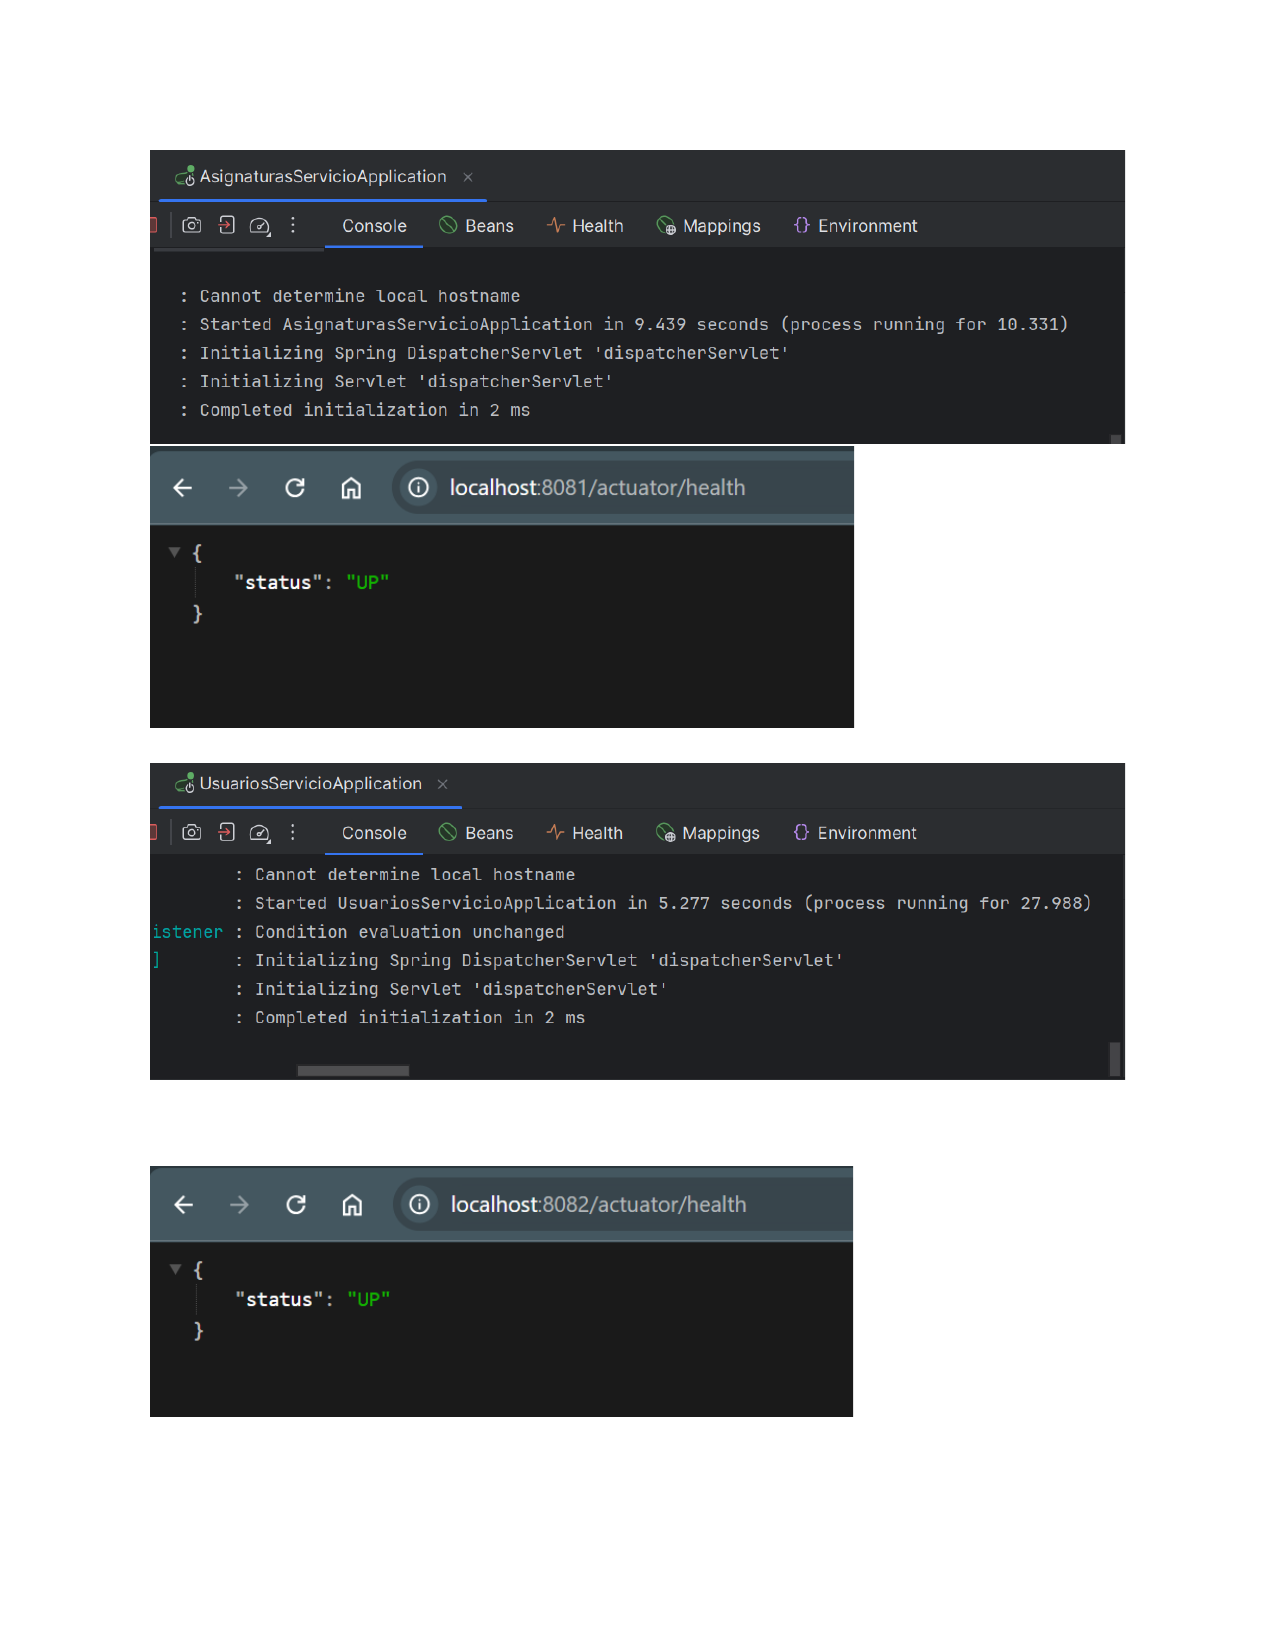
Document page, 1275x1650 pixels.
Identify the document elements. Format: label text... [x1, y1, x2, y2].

picture [150, 763, 1125, 1080]
picture [150, 1166, 854, 1417]
picture [150, 446, 855, 728]
picture [150, 150, 1125, 444]
